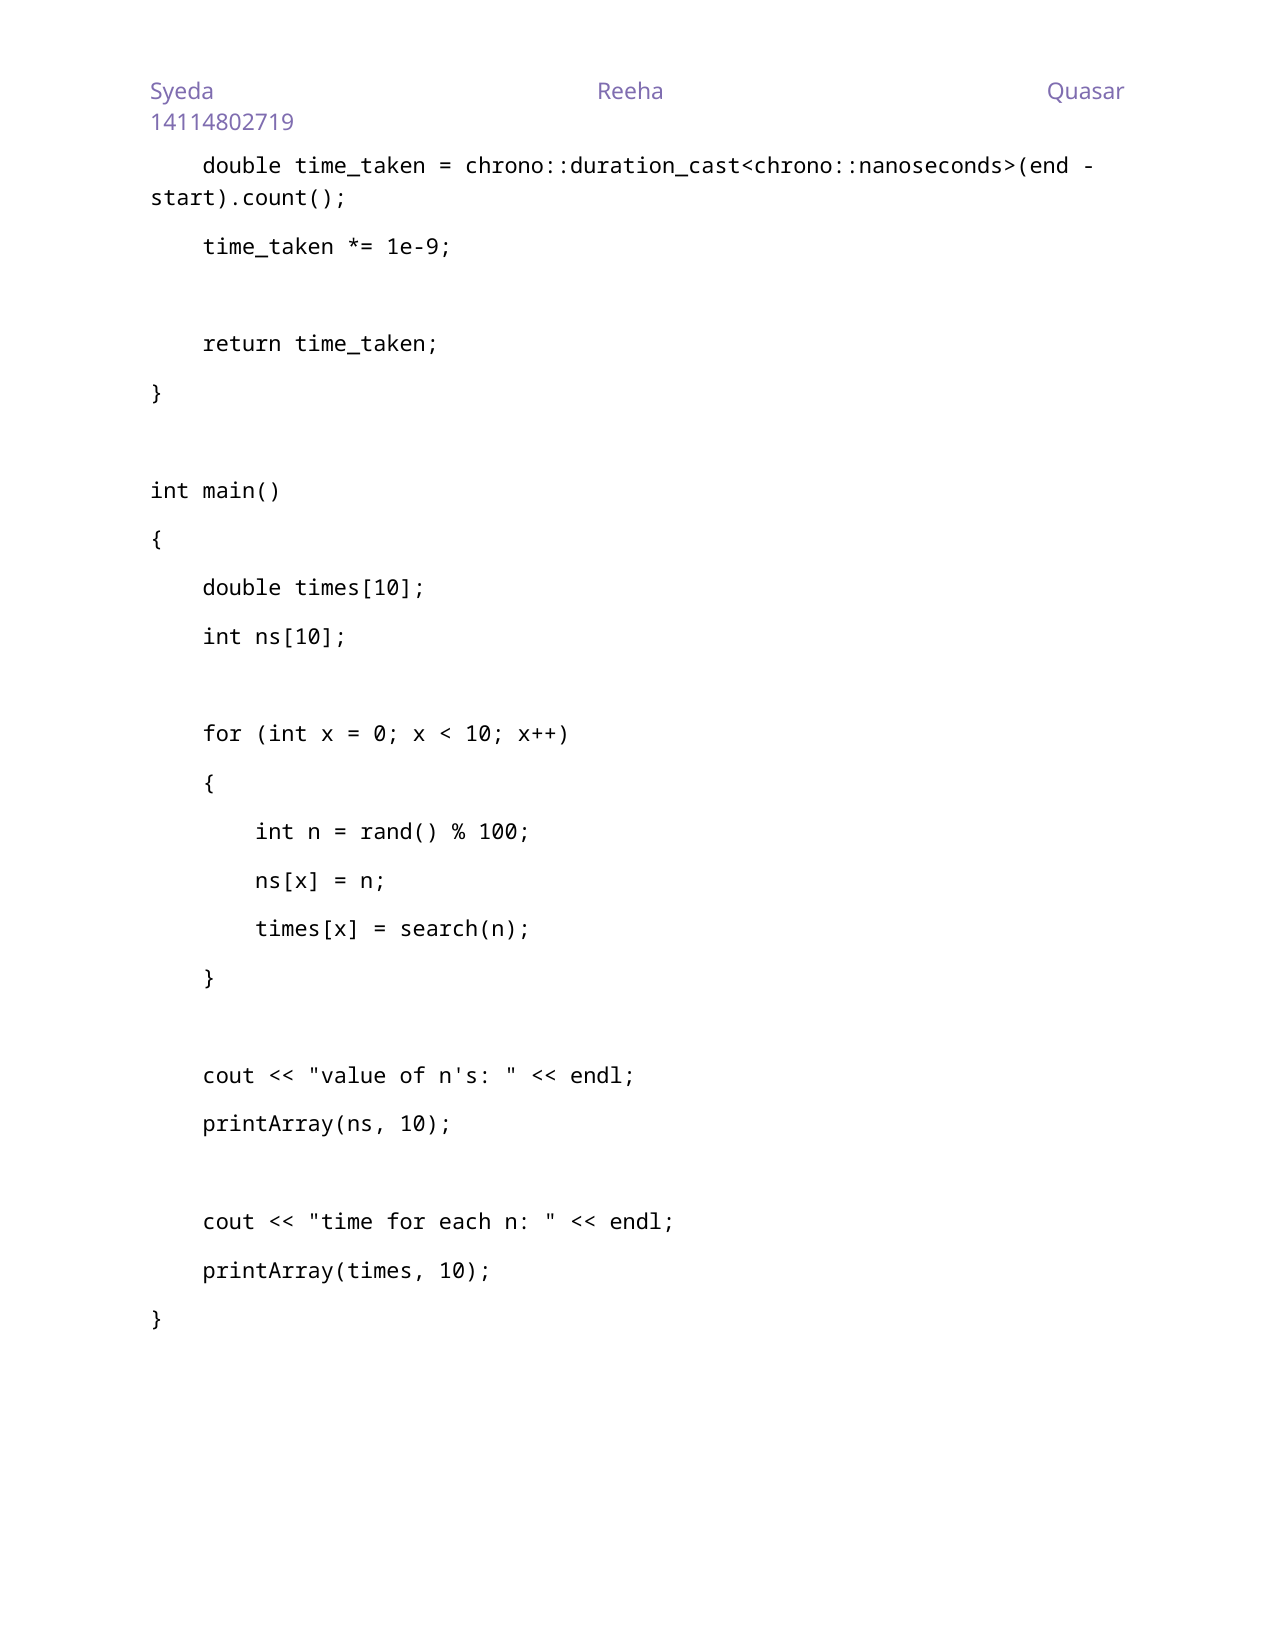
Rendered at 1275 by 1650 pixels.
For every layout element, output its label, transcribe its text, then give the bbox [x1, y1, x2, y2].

text time_taken *= 1e-9; [150, 231, 1125, 261]
text { [150, 523, 1125, 553]
text int ns[10]; [150, 621, 1125, 651]
text return time_taken; [150, 328, 1125, 358]
text ns[x] = n; [150, 864, 1125, 894]
text times[x] = search(n); [150, 913, 1125, 943]
text } [150, 1303, 1125, 1333]
text { [150, 767, 1125, 797]
text } [150, 377, 1125, 407]
text cout << "time for each n: " << endl; [150, 1206, 1125, 1236]
text printArray(ns, 10); [150, 1108, 1125, 1138]
text int n = rand() % 100; [150, 816, 1125, 846]
text printArray(times, 10); [150, 1254, 1125, 1284]
text double time_taken = chrono::duration_cast<chrono::nanoseconds>(end - start).count(); [150, 150, 1125, 212]
text int main() [150, 474, 1125, 504]
text for (int x = 0; x < 10; x++) [150, 718, 1125, 748]
text double times[10]; [150, 572, 1125, 602]
text } [150, 962, 1125, 992]
text cout << "value of n's: " << endl; [150, 1059, 1125, 1089]
